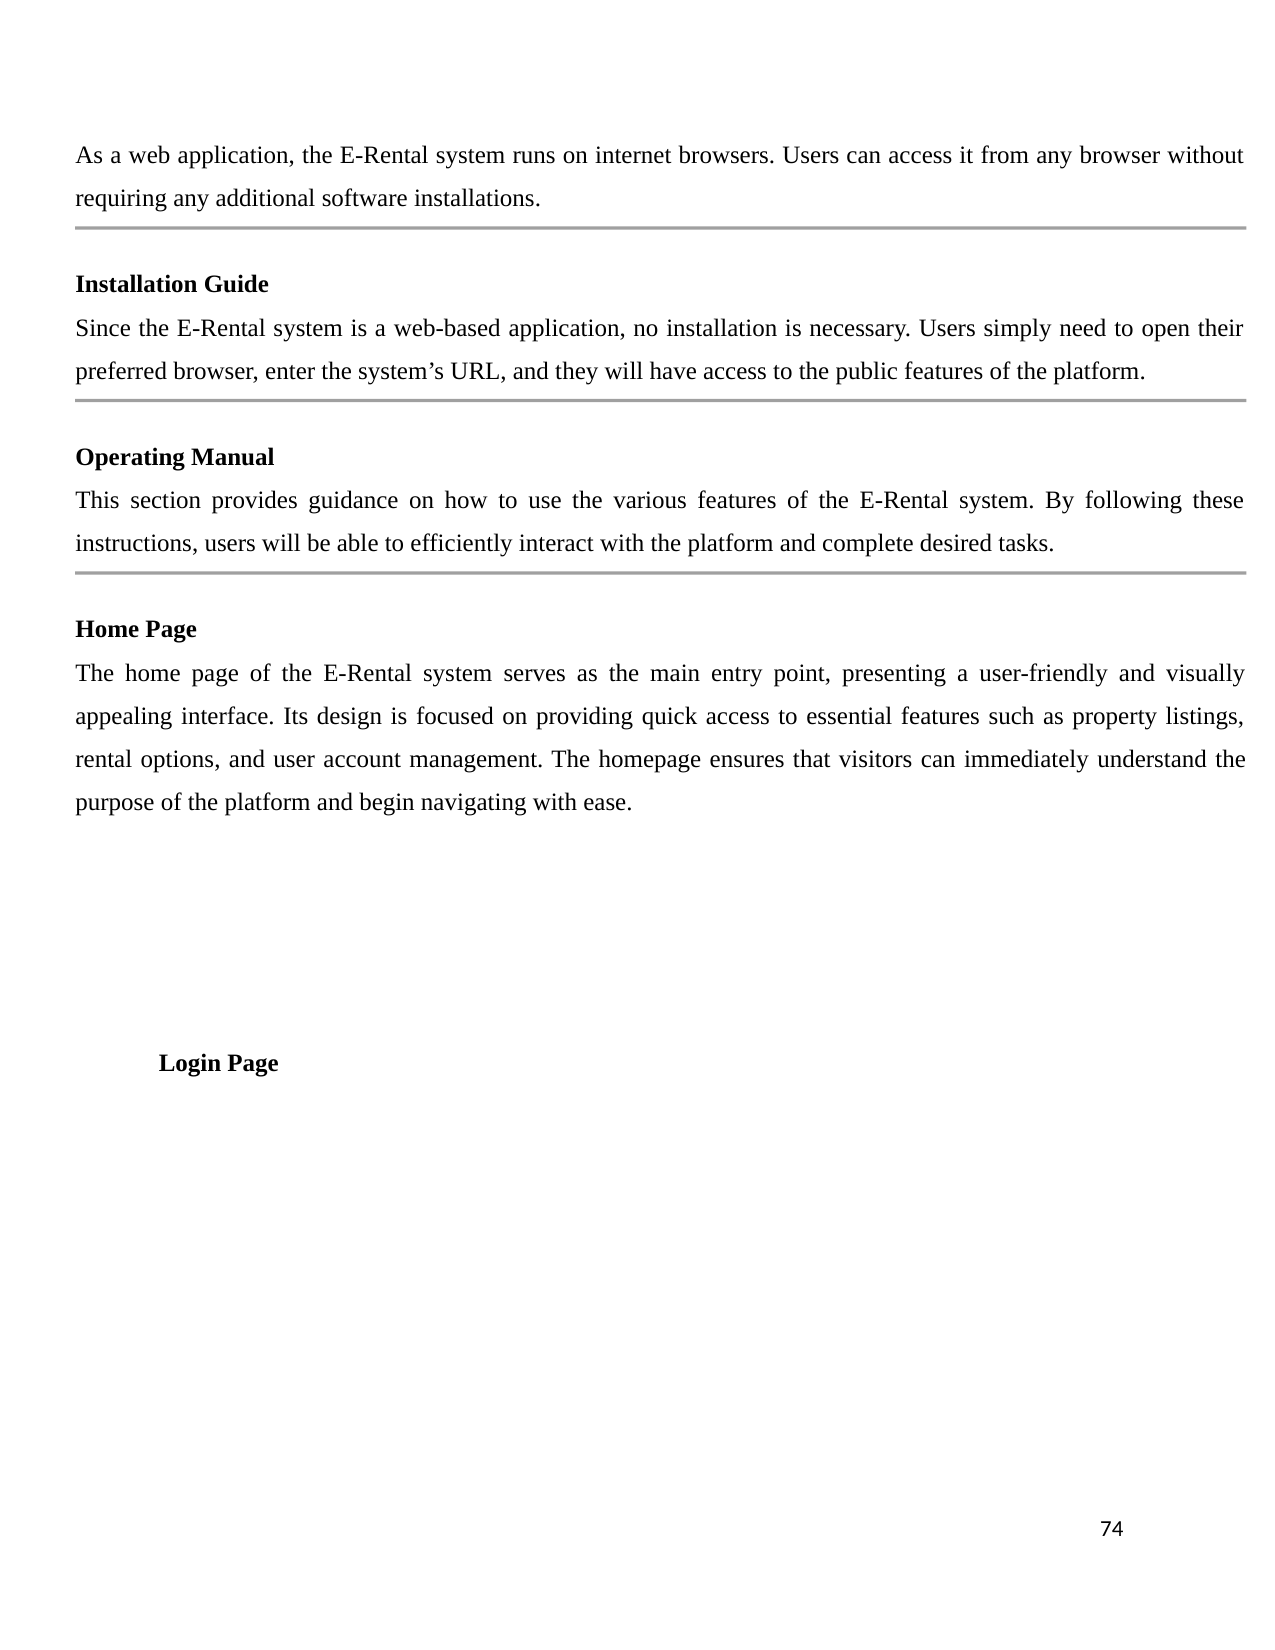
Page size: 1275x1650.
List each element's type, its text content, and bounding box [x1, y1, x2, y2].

text Installation Guide [75, 269, 1246, 298]
text This section provides guidance on how to use the various features of the E-Rental system. By following these instructions, users will be able to efficiently interact with the platform and complete desired tasks. [75, 485, 1246, 557]
text The home page of the E-Rental system serves as the main entry point, presenting a user-friendly and visually appealing interface. Its design is focused on providing quick access to essential features such as property listings, rental options, and user account management. The homepage ensures that visitors can immediately understand the purpose of the platform and begin navigating with ease. [75, 658, 1246, 816]
text Login Page [158, 1048, 1187, 1077]
text Operating Manual [75, 442, 1246, 471]
text As a web application, the E-Rental system runs on internet browsers. Users can access it from any browser without requiring any additional software installations. [75, 140, 1246, 212]
text Home Page [75, 614, 1246, 643]
text Since the E-Rental system is a web-based application, no installation is necessary. Users simply need to open their preferred browser, enter the system’s URL, and they will have access to the public features of the platform. [75, 313, 1246, 384]
